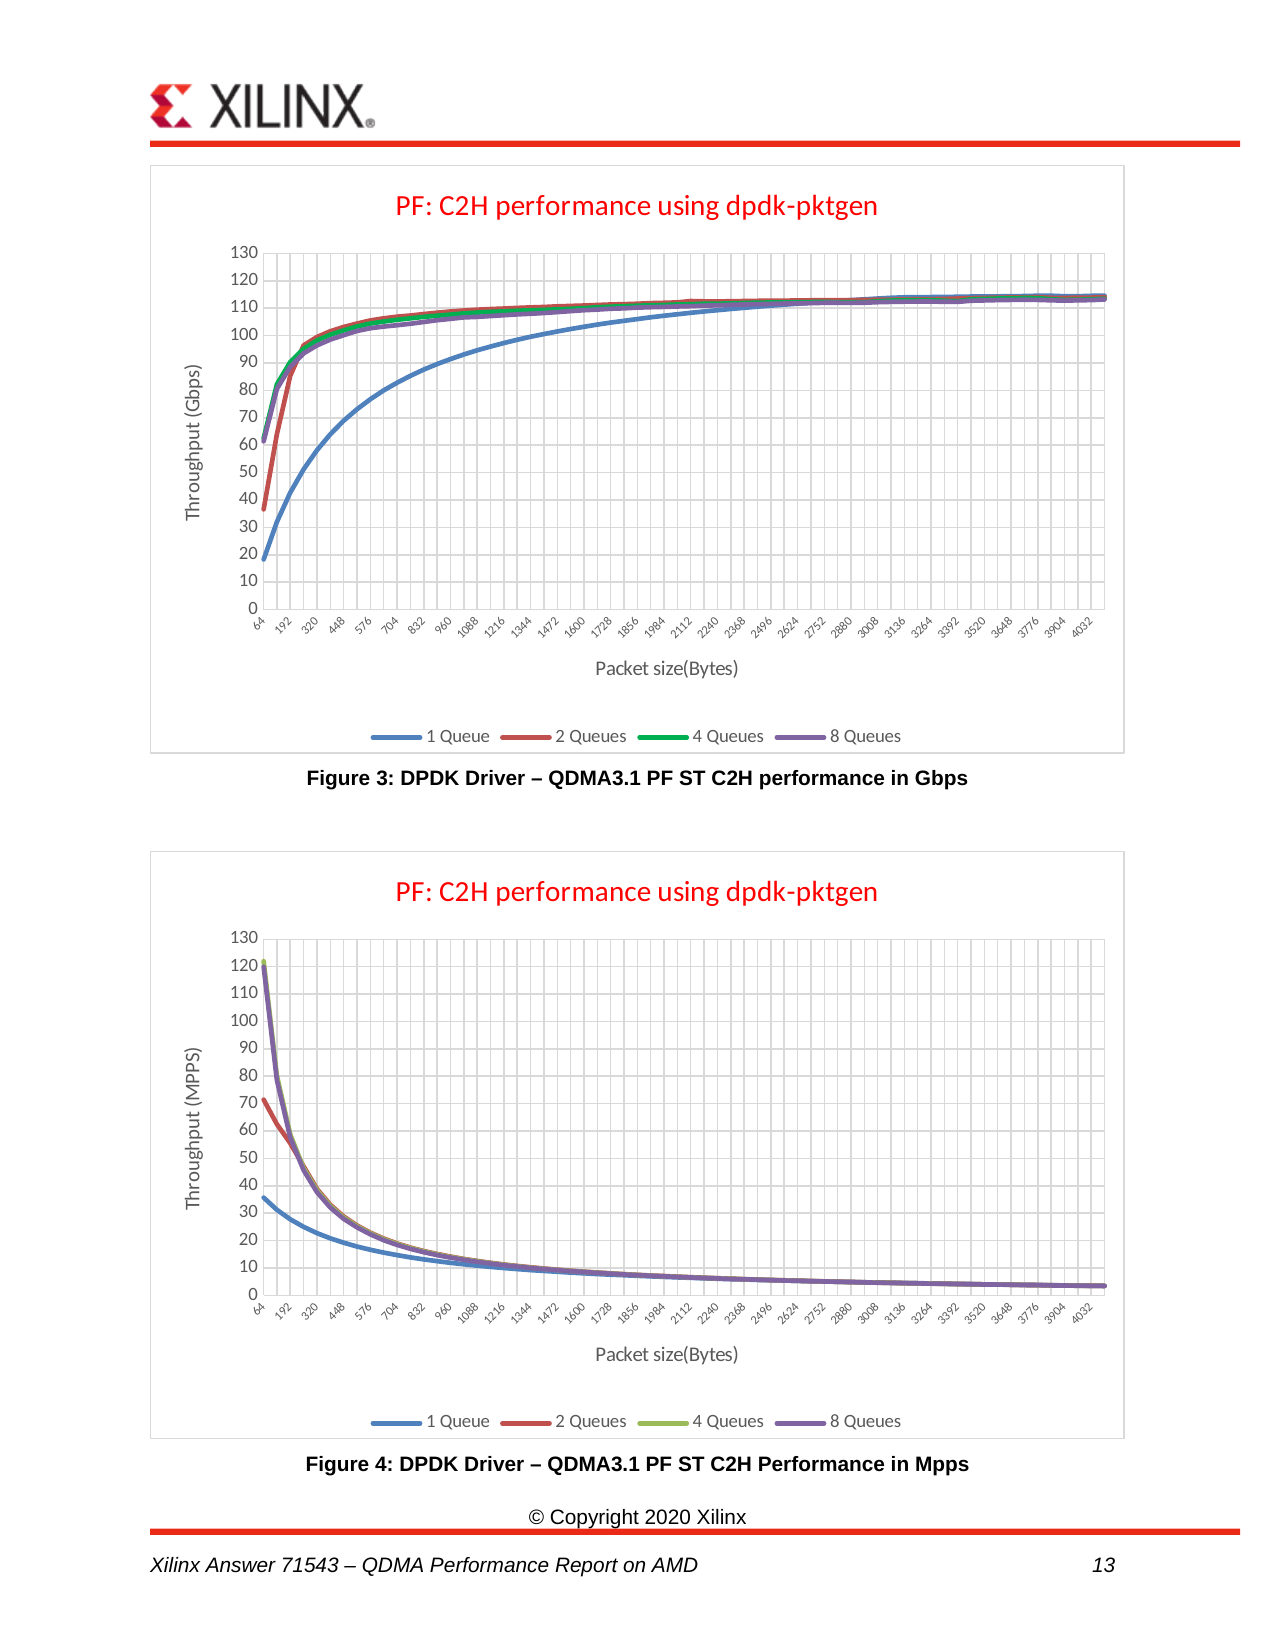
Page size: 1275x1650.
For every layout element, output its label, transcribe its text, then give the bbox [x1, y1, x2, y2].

text Figure 3: DPDK Driver – QDMA3.1 PF ST C2H performance in Gbps [150, 766, 1125, 790]
picture [150, 73, 377, 141]
text Figure 4: DPDK Driver – QDMA3.1 PF ST C2H Performance in Mpps [150, 1452, 1125, 1476]
